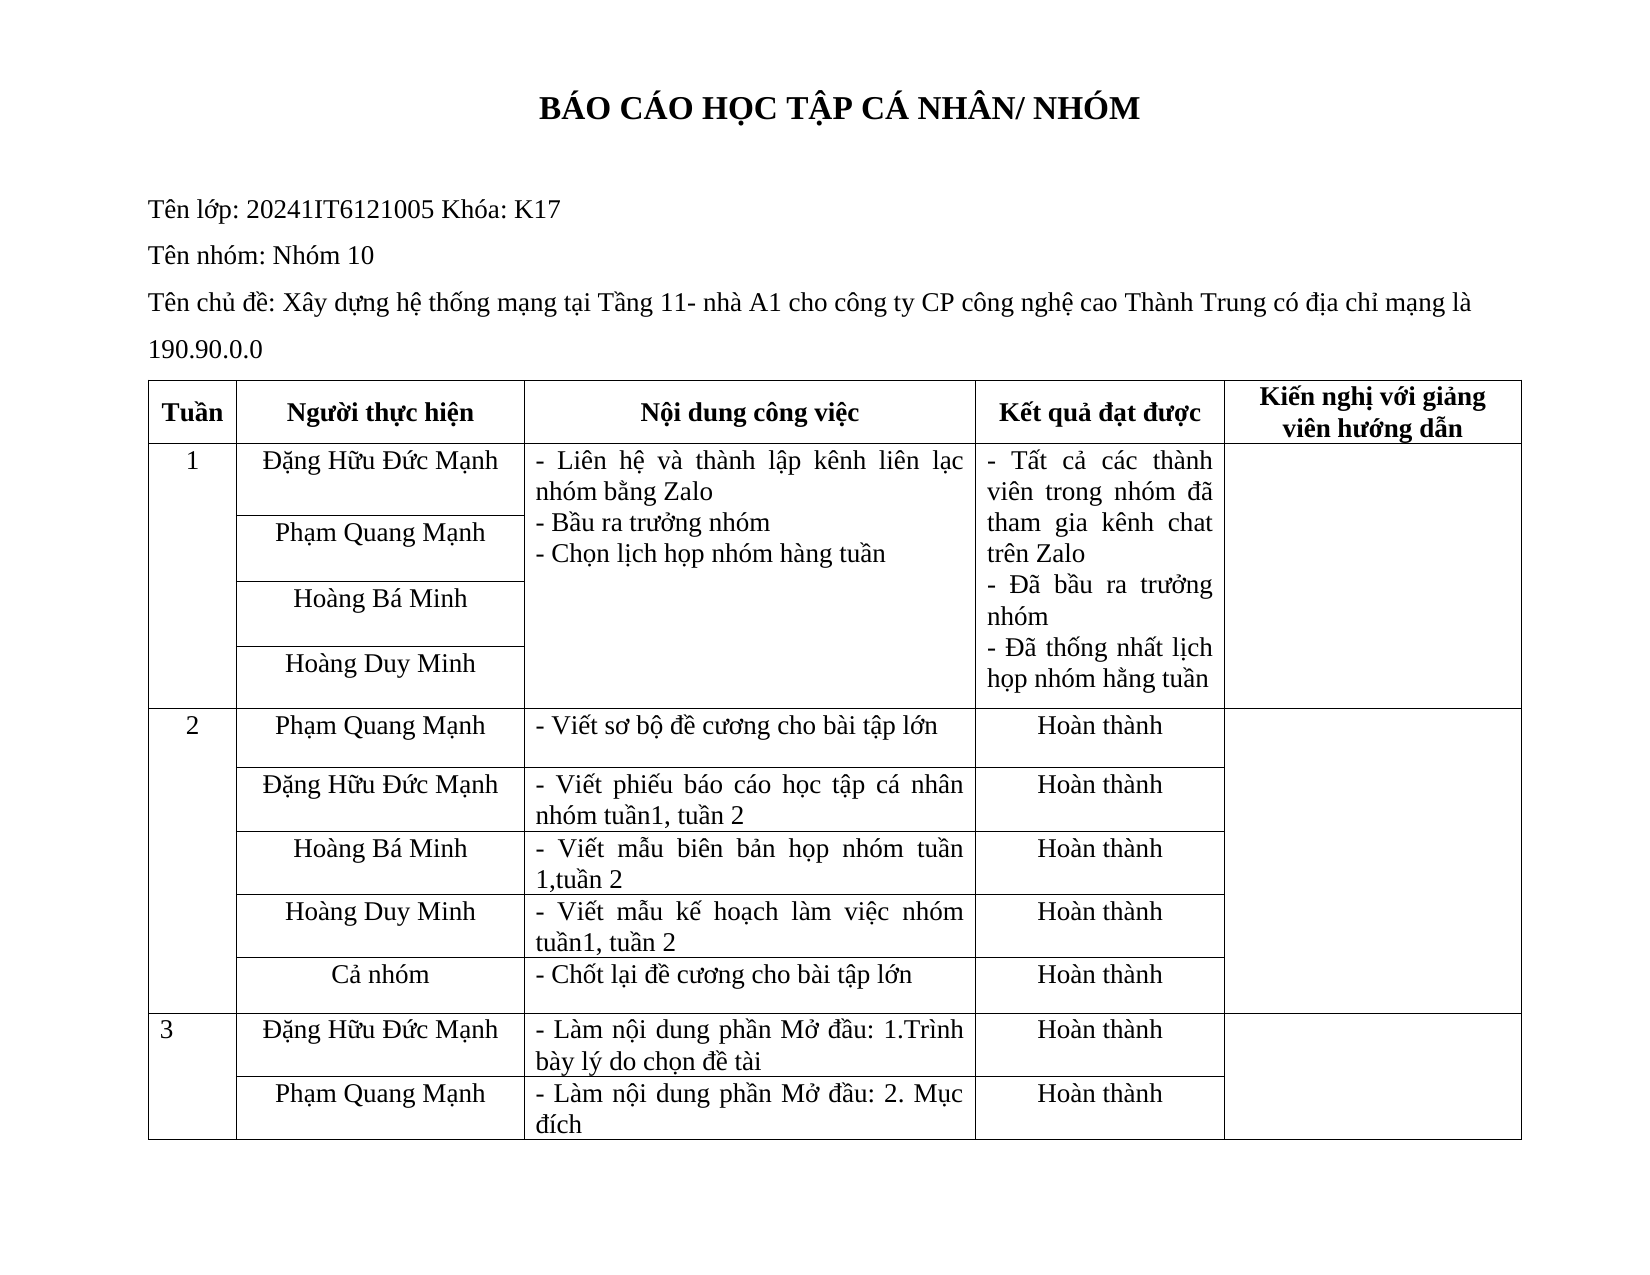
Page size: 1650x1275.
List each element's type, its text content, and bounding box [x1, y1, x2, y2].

table_header Kết quả đạt được [976, 381, 1224, 443]
text BÁO CÁO HỌC TẬP CÁ NHÂN/ NHÓM [148, 89, 1532, 127]
table_cell Hoàng Duy Minh [237, 895, 524, 957]
table_cell - Chốt lại đề cương cho bài tập lớn [525, 958, 975, 1012]
table_cell - Viết mẫu biên bản họp nhóm tuần 1,tuần 2 [525, 832, 975, 894]
table_cell - Làm nội dung phần Mở đầu: 1.Trình bày lý do chọn đề tài [525, 1014, 975, 1076]
table_cell Phạm Quang Mạnh [237, 1077, 524, 1139]
text Tên lớp: 20241IT6121005 Khóa: K17 [148, 193, 246, 224]
table_header Nội dung công việc [525, 381, 975, 443]
table_cell Cả nhóm [237, 958, 524, 1012]
table_cell Đặng Hữu Đức Mạnh [237, 1014, 524, 1076]
table_cell Đặng Hữu Đức Mạnh [237, 768, 524, 831]
table_cell Hoàn thành [976, 768, 1224, 831]
text Tên lớp: 20241IT6121005 Khóa: K17 [434, 193, 1532, 224]
table_cell Phạm Quang Mạnh [237, 709, 524, 767]
table_cell - Liên hệ và thành lập kênh liên lạc nhóm bằng Zalo - Bầu ra trưởng nhóm - Chọn lịch họp nhóm hàng tuần [525, 444, 975, 708]
table_cell Phạm Quang Mạnh [237, 516, 524, 581]
text Tên nhóm: Nhóm 10 [148, 239, 1532, 271]
table_header Kiến nghị với giảng viên hướng dẫn [1225, 381, 1521, 443]
table_cell - Làm nội dung phần Mở đầu: 2. Mục đích [525, 1077, 975, 1139]
table_cell Hoàn thành [976, 1014, 1224, 1076]
table_cell Hoàng Bá Minh [237, 832, 524, 894]
table_cell Hoàng Bá Minh [237, 582, 524, 646]
table_cell [1225, 444, 1521, 708]
table_header Tuần [149, 381, 236, 443]
table_cell Hoàn thành [976, 1077, 1224, 1139]
table_cell Đặng Hữu Đức Mạnh [237, 444, 524, 514]
table_cell 1 [149, 444, 236, 708]
table_cell - Viết phiếu báo cáo học tập cá nhân nhóm tuần1, tuần 2 [525, 768, 975, 831]
table_cell 2 [149, 709, 236, 1012]
table_cell - Tất cả các thành viên trong nhóm đã tham gia kênh chat trên Zalo - Đã bầu ra trưởng nhóm - Đã thống nhất lịch họp nhóm hằng tuần [976, 444, 1224, 708]
table_cell Hoàn thành [976, 832, 1224, 894]
table_cell Hoàn thành [976, 895, 1224, 957]
table_cell Hoàng Duy Minh [237, 647, 524, 708]
table_cell - Viết sơ bộ đề cương cho bài tập lớn [525, 709, 975, 767]
table_cell [1225, 1014, 1521, 1139]
table_header Người thực hiện [237, 381, 524, 443]
table_cell [1225, 709, 1521, 1012]
table_cell - Viết mẫu kế hoạch làm việc nhóm tuần1, tuần 2 [525, 895, 975, 957]
text Tên chủ đề: Xây dựng hệ thống mạng tại Tầng 11- nhà A1 cho công ty CP công nghệ cao Thành Trung có địa chỉ mạng là 190.90.0.0 [148, 286, 1532, 364]
table_cell 3 [149, 1014, 236, 1139]
table_cell Hoàn thành [976, 958, 1224, 1012]
table_cell Hoàn thành [976, 709, 1224, 767]
